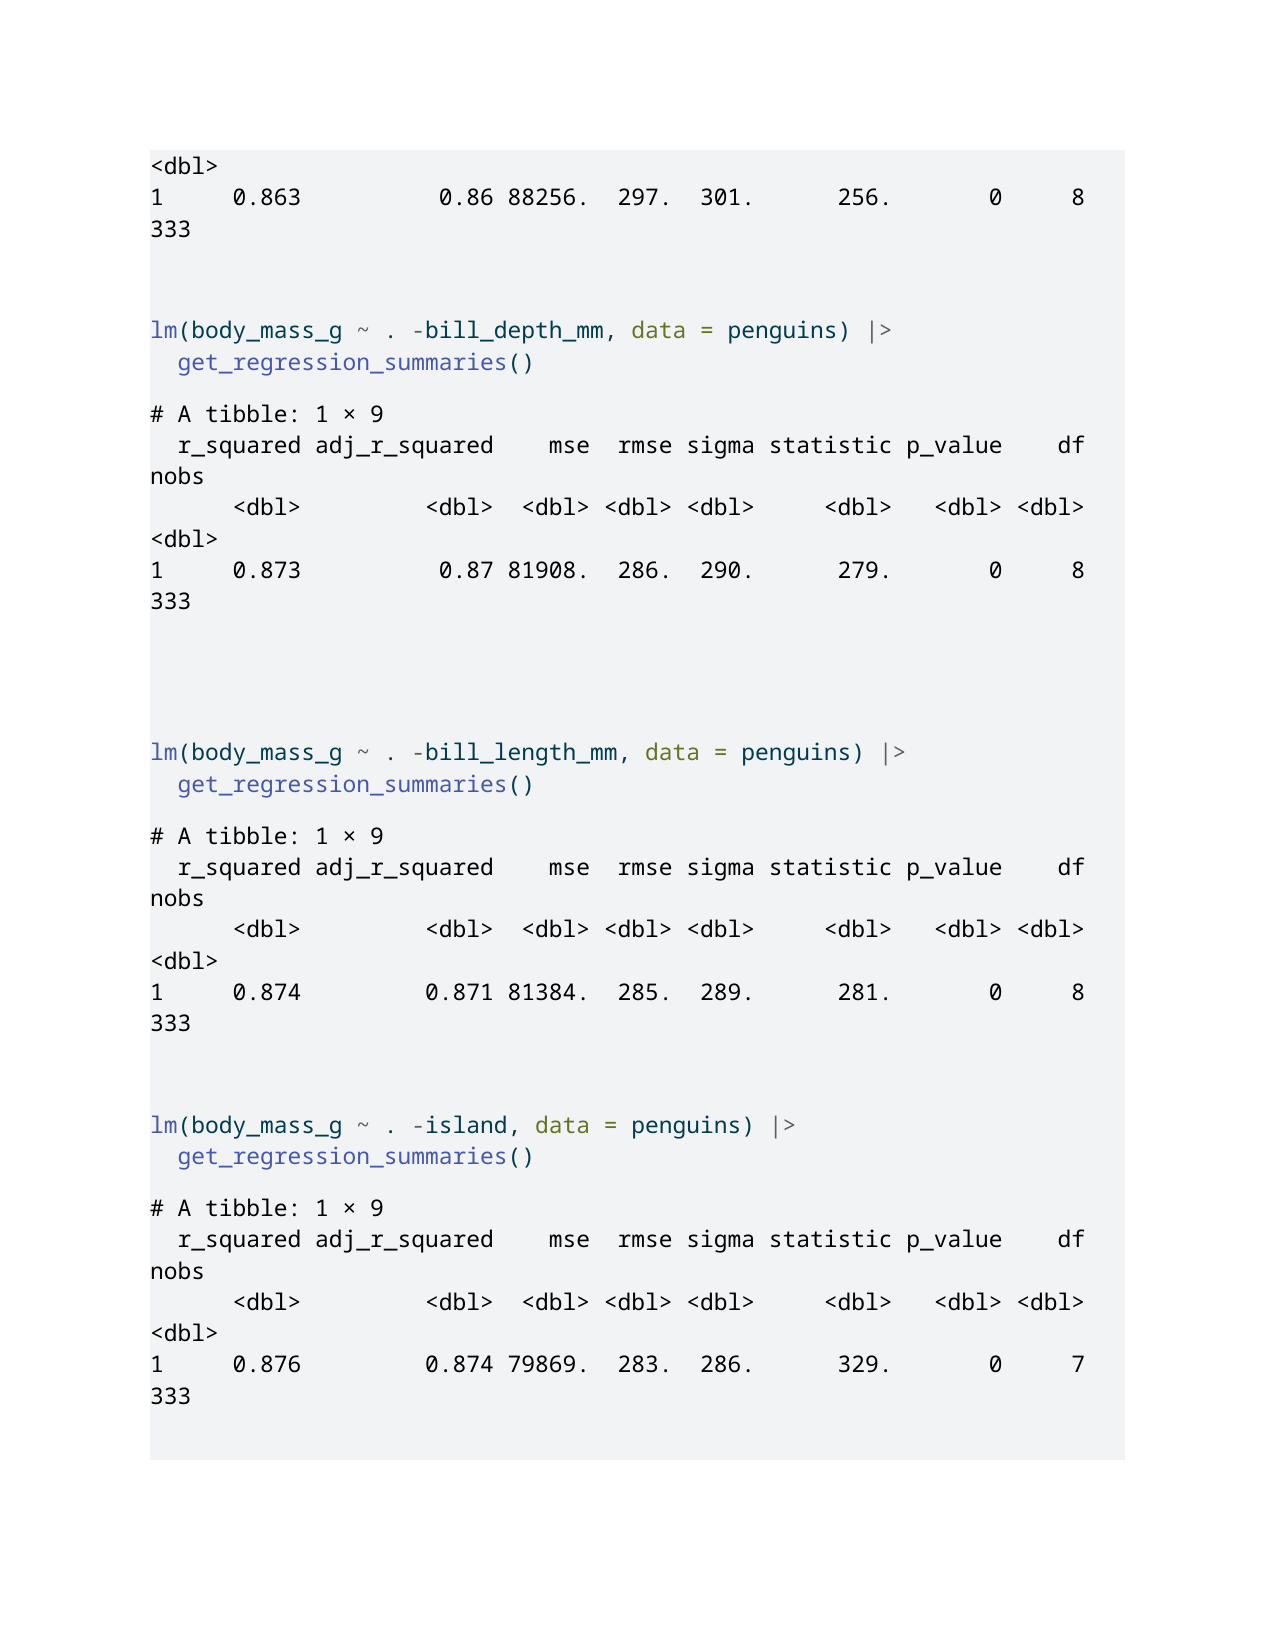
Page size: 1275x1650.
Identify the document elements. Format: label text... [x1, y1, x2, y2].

text lm(body_mass_g ~ . -bill_length_mm, data = penguins) |> get_regression_summaries() [150, 736, 1125, 799]
text # A tibble: 1 × 9 r_squared adj_r_squared mse rmse sigma statistic p_value df nobs <dbl> <dbl> <dbl> <dbl> <dbl> <dbl> <dbl> <dbl> <dbl> 1 0.876 0.874 79869. 283. 286. 329. 0 7 333 [150, 1192, 1125, 1411]
text lm(body_mass_g ~ . -bill_depth_mm, data = penguins) |> get_regression_summaries() [535, 314, 1125, 377]
text # A tibble: 1 × 9 r_squared adj_r_squared mse rmse sigma statistic p_value df nobs <dbl> <dbl> <dbl> <dbl> <dbl> <dbl> <dbl> <dbl> <dbl> 1 0.873 0.87 81908. 286. 290. 279. 0 8 333 [150, 397, 1125, 616]
text # A tibble: 1 × 9 r_squared adj_r_squared mse rmse sigma statistic p_value df nobs <dbl> <dbl> <dbl> <dbl> <dbl> <dbl> <dbl> <dbl> <dbl> 1 0.874 0.871 81384. 285. 289. 281. 0 8 333 [150, 819, 1125, 1038]
text lm(body_mass_g ~ . -island, data = penguins) |> get_regression_summaries() [535, 1109, 1125, 1171]
